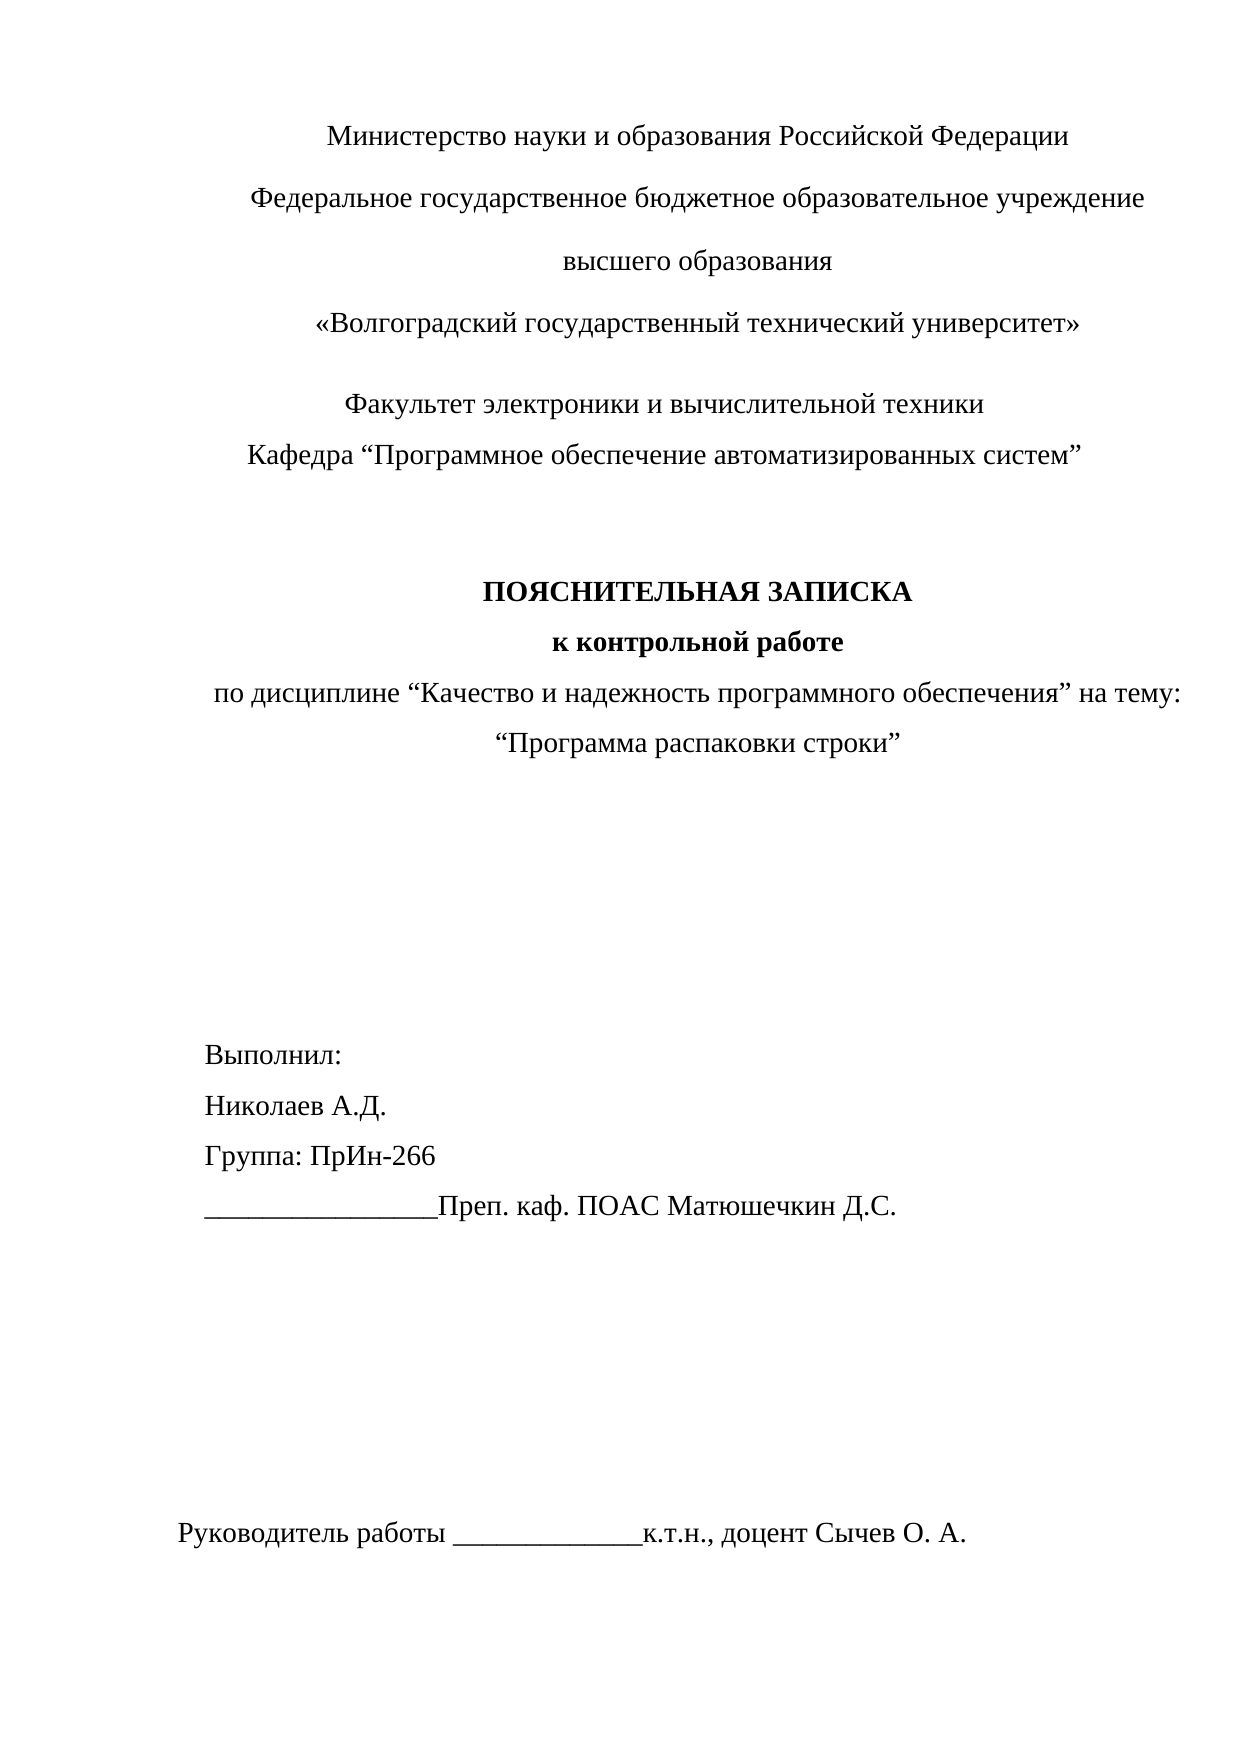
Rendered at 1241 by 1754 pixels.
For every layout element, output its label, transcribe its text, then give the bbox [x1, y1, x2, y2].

text Руководитель работы _____________к.т.н., доцент Сычев О. А. [177, 1515, 1152, 1548]
text к контрольной работе [177, 624, 1218, 658]
text Николаев А.Д. [204, 1088, 1152, 1121]
text ________________Преп. каф. ПОАС Матюшечкин Д.С. [204, 1188, 1152, 1222]
text Выполнил: [204, 1037, 1152, 1071]
text высшего образования [177, 243, 1218, 276]
text ПОЯСНИТЕЛЬНАЯ ЗАПИСКА [177, 574, 1218, 608]
text Федеральное государственное бюджетное образовательное учреждение [177, 180, 1218, 214]
text Группа: ПрИн-266 [204, 1138, 1152, 1172]
text по дисциплине “Качество и надежность программного обеспечения” на тему: “Программа распаковки строки” [177, 675, 1218, 758]
text Кафедра “Программное обеспечение автоматизированных систем” [177, 437, 1152, 471]
text Министерство науки и образования Российской Федерации [177, 118, 1218, 152]
text «Волгоградский государственный технический университет» [177, 305, 1218, 338]
text Факультет электроники и вычислительной техники [177, 387, 1152, 420]
